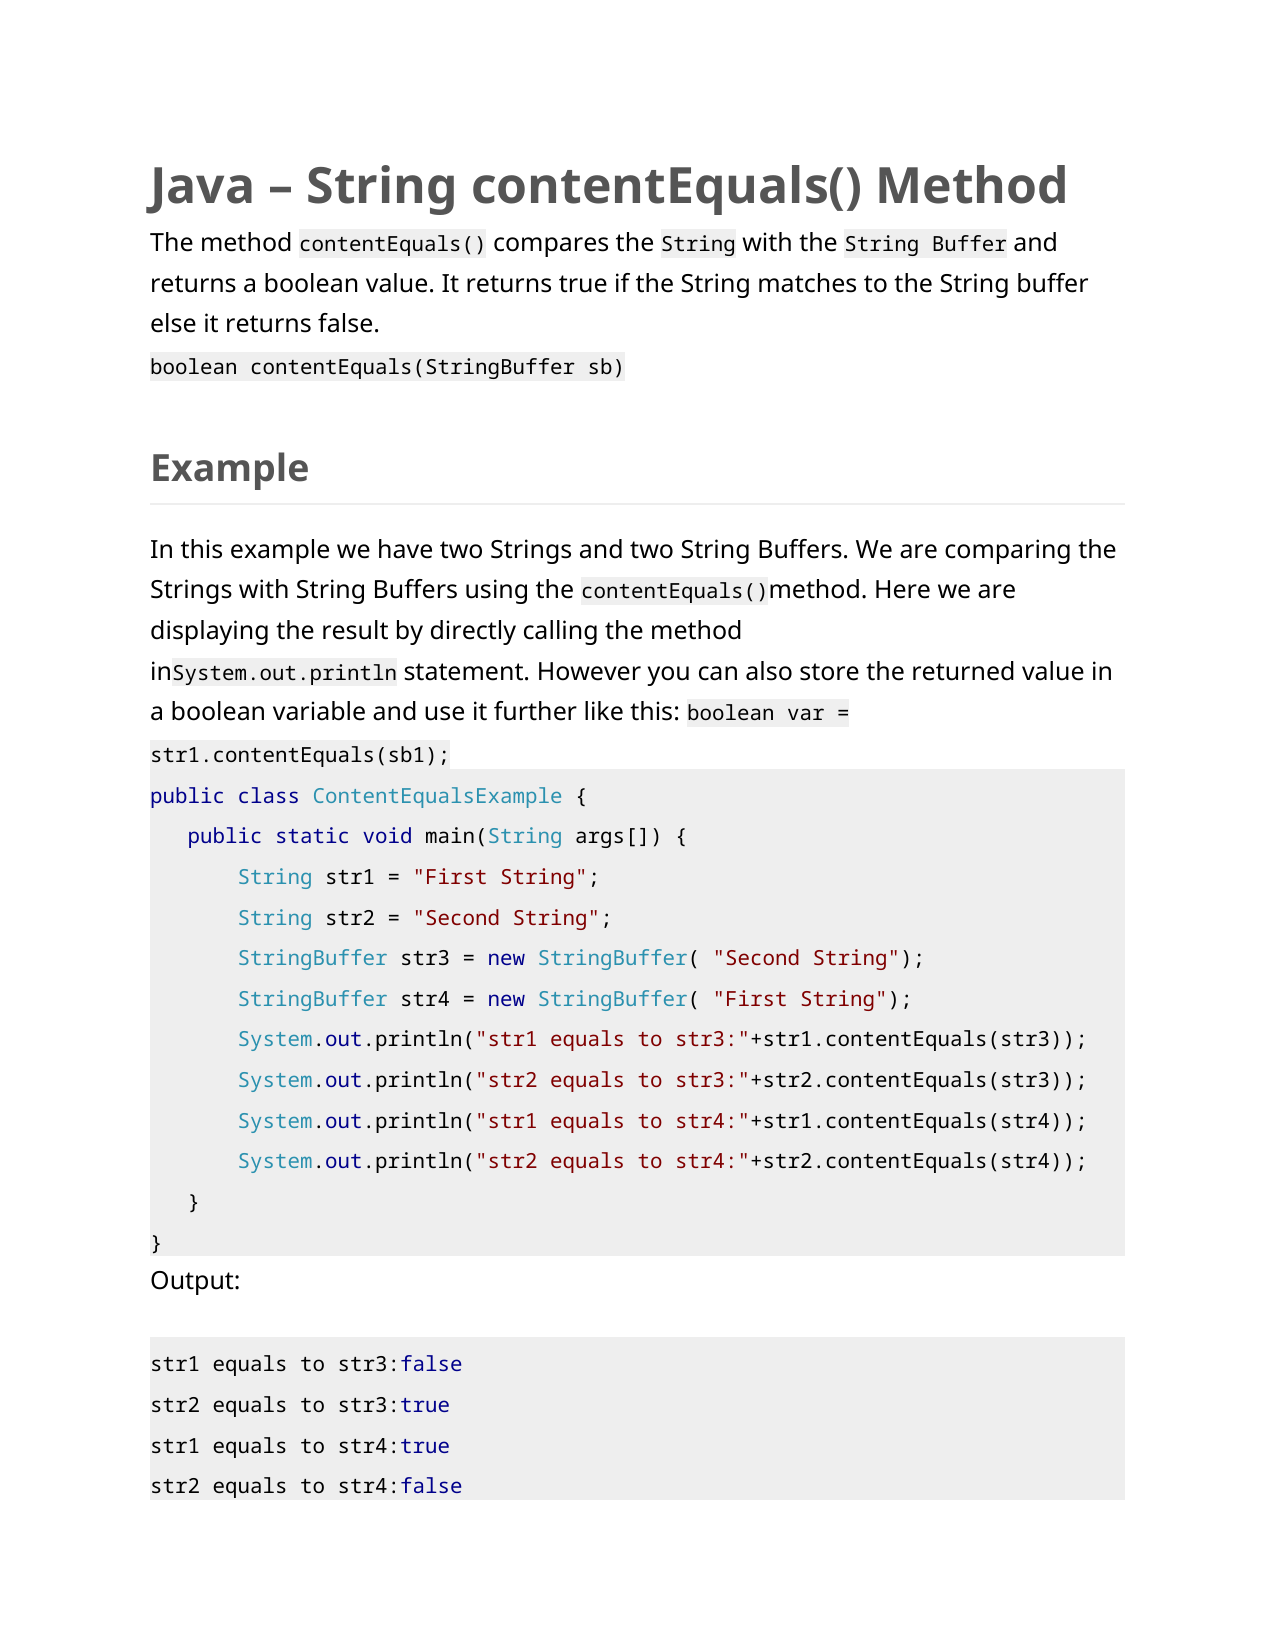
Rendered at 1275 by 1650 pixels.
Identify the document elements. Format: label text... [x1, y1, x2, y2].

text String str2 = "Second String"; [150, 891, 1125, 931]
text public class ContentEqualsExample { [150, 769, 1125, 809]
text String str1 = "First String"; [150, 850, 1125, 891]
text System.out.println("str2 equals to str4:"+str2.contentEquals(str4)); [150, 1134, 1125, 1175]
text StringBuffer str3 = new StringBuffer( "Second String"); [150, 931, 1125, 972]
text boolean contentEquals(StringBuffer sb) [150, 340, 1125, 381]
text System.out.println("str1 equals to str4:"+str1.contentEquals(str4)); [150, 1094, 1125, 1134]
text The method contentEquals() compares the String with the String Buffer and returns a boolean value. It returns true if the String matches to the String buffer else it returns false. [150, 218, 1125, 340]
text System.out.println("str1 equals to str3:"+str1.contentEquals(str3)); [150, 1012, 1125, 1053]
text str1 equals to str4:true [150, 1419, 1125, 1459]
text str2 equals to str4:false [150, 1459, 1125, 1500]
subtitle Example [150, 442, 1125, 503]
text Output: [150, 1256, 1125, 1297]
text public static void main(String args[]) { [150, 809, 1125, 850]
text str1 equals to str3:false [150, 1337, 1125, 1378]
text In this example we have two Strings and two String Buffers. We are comparing the Strings with String Buffers using the contentEquals()method. Here we are displaying the result by directly calling the method inSystem.out.println statement. However you can also store the returned value in a boolean variable and use it further like this: boolean var = str1.contentEquals(sb1); [150, 525, 1125, 769]
subtitle Java – String contentEquals() Method [150, 150, 1125, 218]
text StringBuffer str4 = new StringBuffer( "First String"); [150, 972, 1125, 1012]
text System.out.println("str2 equals to str3:"+str2.contentEquals(str3)); [150, 1053, 1125, 1094]
text str2 equals to str3:true [150, 1378, 1125, 1419]
text } [150, 1216, 1125, 1256]
text } [150, 1175, 1125, 1216]
